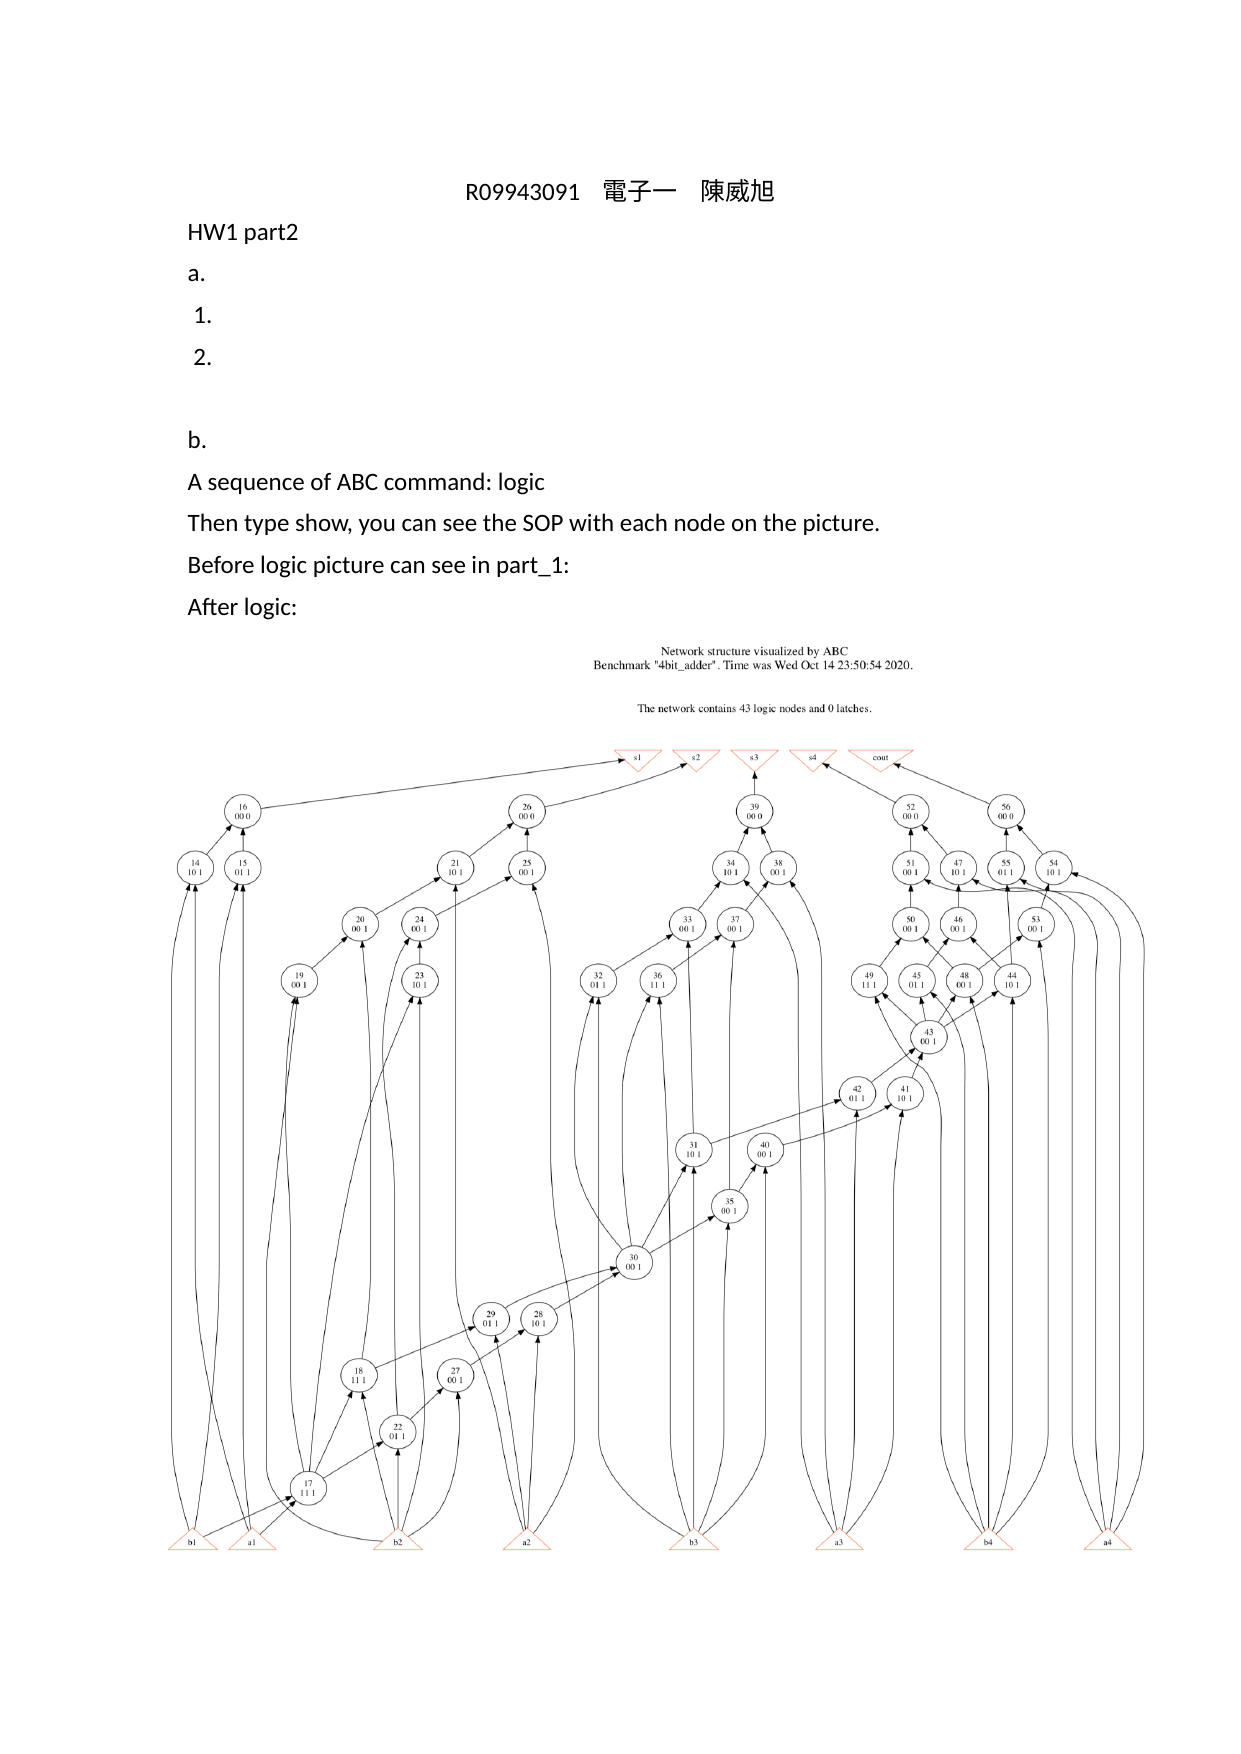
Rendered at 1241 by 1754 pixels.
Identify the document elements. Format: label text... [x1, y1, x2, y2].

text HW1 part2 [187, 210, 1053, 252]
text Then type show, you can see the SOP with each node on the picture. [187, 502, 1053, 544]
text a. [187, 252, 1053, 294]
text After logic: [187, 585, 1053, 627]
picture [83, 641, 1194, 1579]
text A sequence of ABC command: logic [187, 460, 1053, 502]
text 1. [187, 294, 1053, 335]
text R09943091 電子一 陳威旭 [187, 169, 1053, 210]
text 2. [187, 335, 1053, 377]
text b. [187, 419, 1053, 460]
text Before logic picture can see in part_1: [187, 544, 1053, 585]
